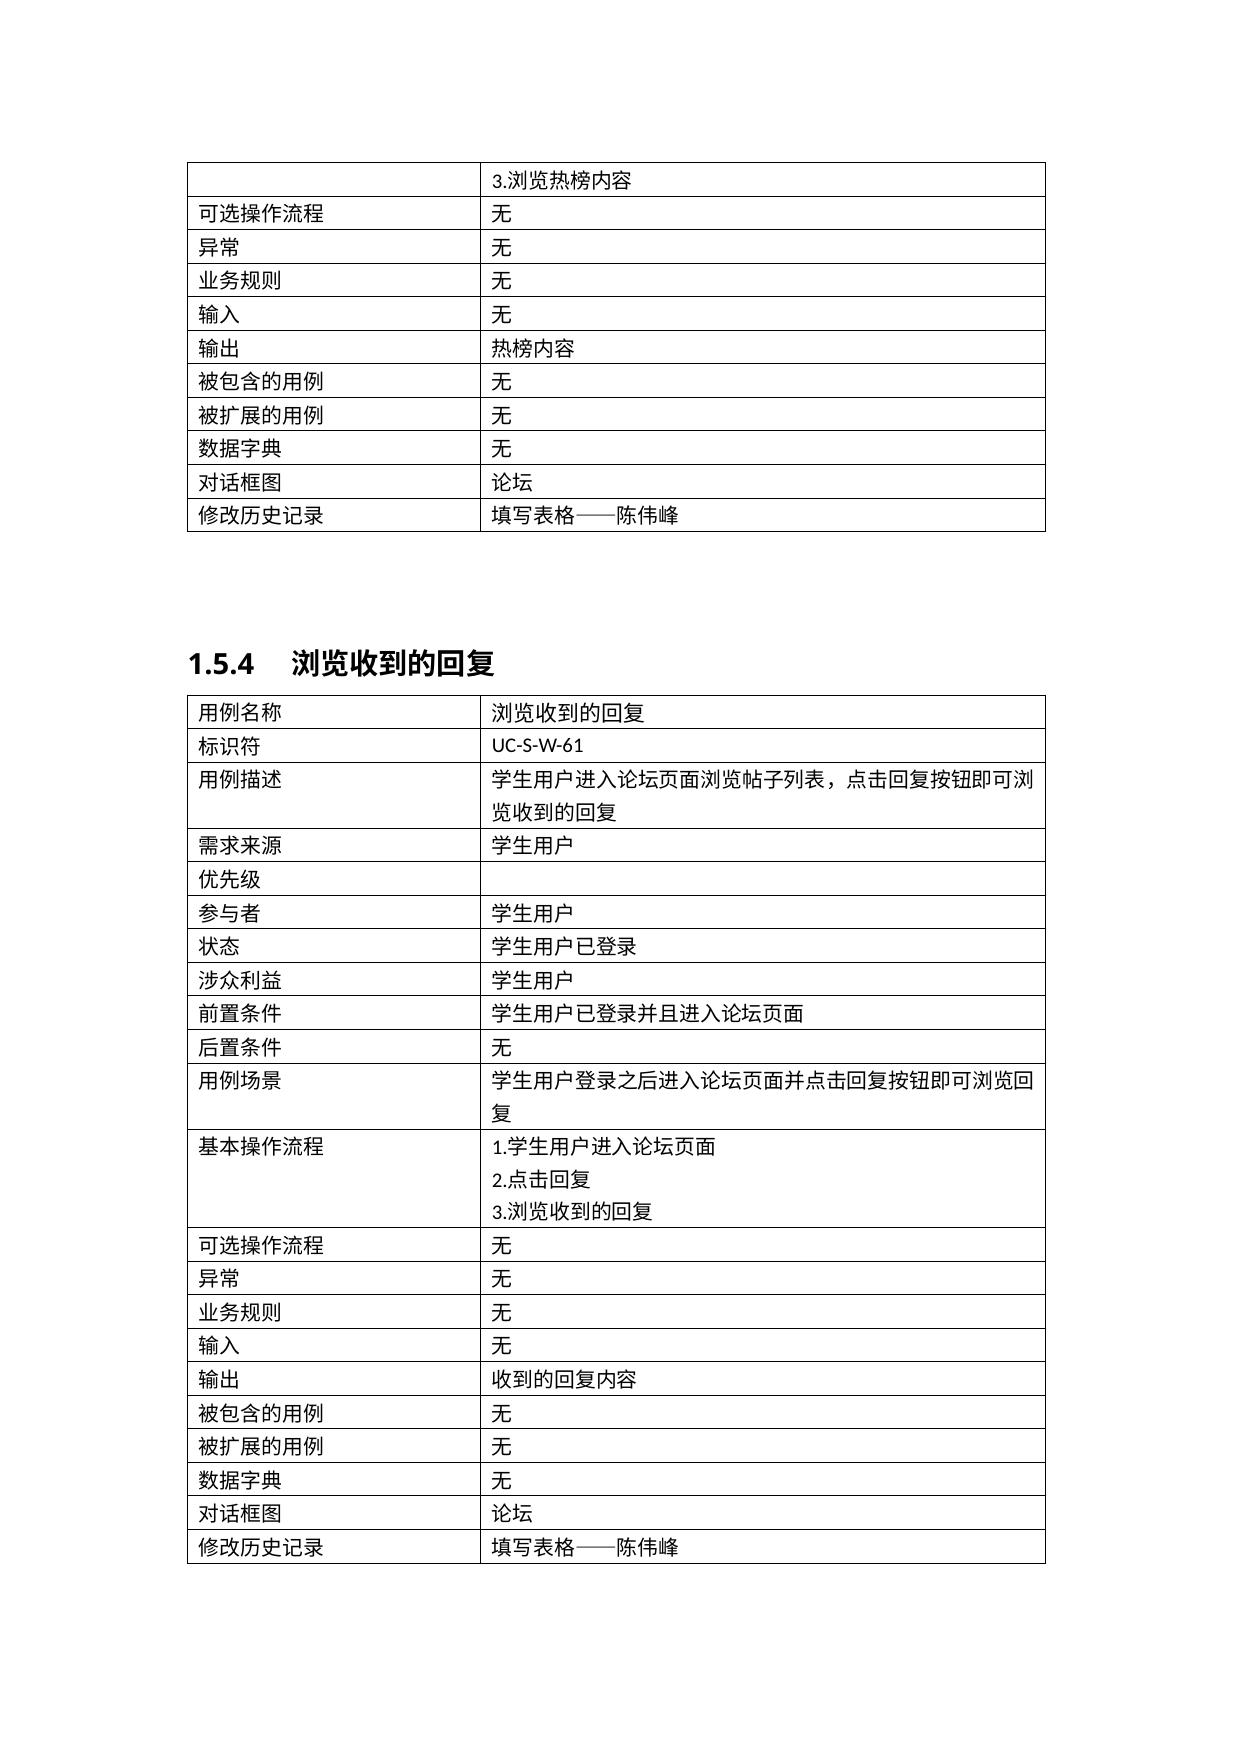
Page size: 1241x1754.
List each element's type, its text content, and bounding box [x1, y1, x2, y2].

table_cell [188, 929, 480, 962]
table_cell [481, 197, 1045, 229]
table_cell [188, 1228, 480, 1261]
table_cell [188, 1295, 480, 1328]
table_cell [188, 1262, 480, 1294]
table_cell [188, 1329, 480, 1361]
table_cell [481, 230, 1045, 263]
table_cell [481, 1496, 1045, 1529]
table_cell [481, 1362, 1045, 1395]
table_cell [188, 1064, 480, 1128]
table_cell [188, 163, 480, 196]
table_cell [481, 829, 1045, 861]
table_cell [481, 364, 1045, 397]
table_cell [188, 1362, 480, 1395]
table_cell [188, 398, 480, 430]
text 浏览收到的回复 [187, 629, 1053, 694]
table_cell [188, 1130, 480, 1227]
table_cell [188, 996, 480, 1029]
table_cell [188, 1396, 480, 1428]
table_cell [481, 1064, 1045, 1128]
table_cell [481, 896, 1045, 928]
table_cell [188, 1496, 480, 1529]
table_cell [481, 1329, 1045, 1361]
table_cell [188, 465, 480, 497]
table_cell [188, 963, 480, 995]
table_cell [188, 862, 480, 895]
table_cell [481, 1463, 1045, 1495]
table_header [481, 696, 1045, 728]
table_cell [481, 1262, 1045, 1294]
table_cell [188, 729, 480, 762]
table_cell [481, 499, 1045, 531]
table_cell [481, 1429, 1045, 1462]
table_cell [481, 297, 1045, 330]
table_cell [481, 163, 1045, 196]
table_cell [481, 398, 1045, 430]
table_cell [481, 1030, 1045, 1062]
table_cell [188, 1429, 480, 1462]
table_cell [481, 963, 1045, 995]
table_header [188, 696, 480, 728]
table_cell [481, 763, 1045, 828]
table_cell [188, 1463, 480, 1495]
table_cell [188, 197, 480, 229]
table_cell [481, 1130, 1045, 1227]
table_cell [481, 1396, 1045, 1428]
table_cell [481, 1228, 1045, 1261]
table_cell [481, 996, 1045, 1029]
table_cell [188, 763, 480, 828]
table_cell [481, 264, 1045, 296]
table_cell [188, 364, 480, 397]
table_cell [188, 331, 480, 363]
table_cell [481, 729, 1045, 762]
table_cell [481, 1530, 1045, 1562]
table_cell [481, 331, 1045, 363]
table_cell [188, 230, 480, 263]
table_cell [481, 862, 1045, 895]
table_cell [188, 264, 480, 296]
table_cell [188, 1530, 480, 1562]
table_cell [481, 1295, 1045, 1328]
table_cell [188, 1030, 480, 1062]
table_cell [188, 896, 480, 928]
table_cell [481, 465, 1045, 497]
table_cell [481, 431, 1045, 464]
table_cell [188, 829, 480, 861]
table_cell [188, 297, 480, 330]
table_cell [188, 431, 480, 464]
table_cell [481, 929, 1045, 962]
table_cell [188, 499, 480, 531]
